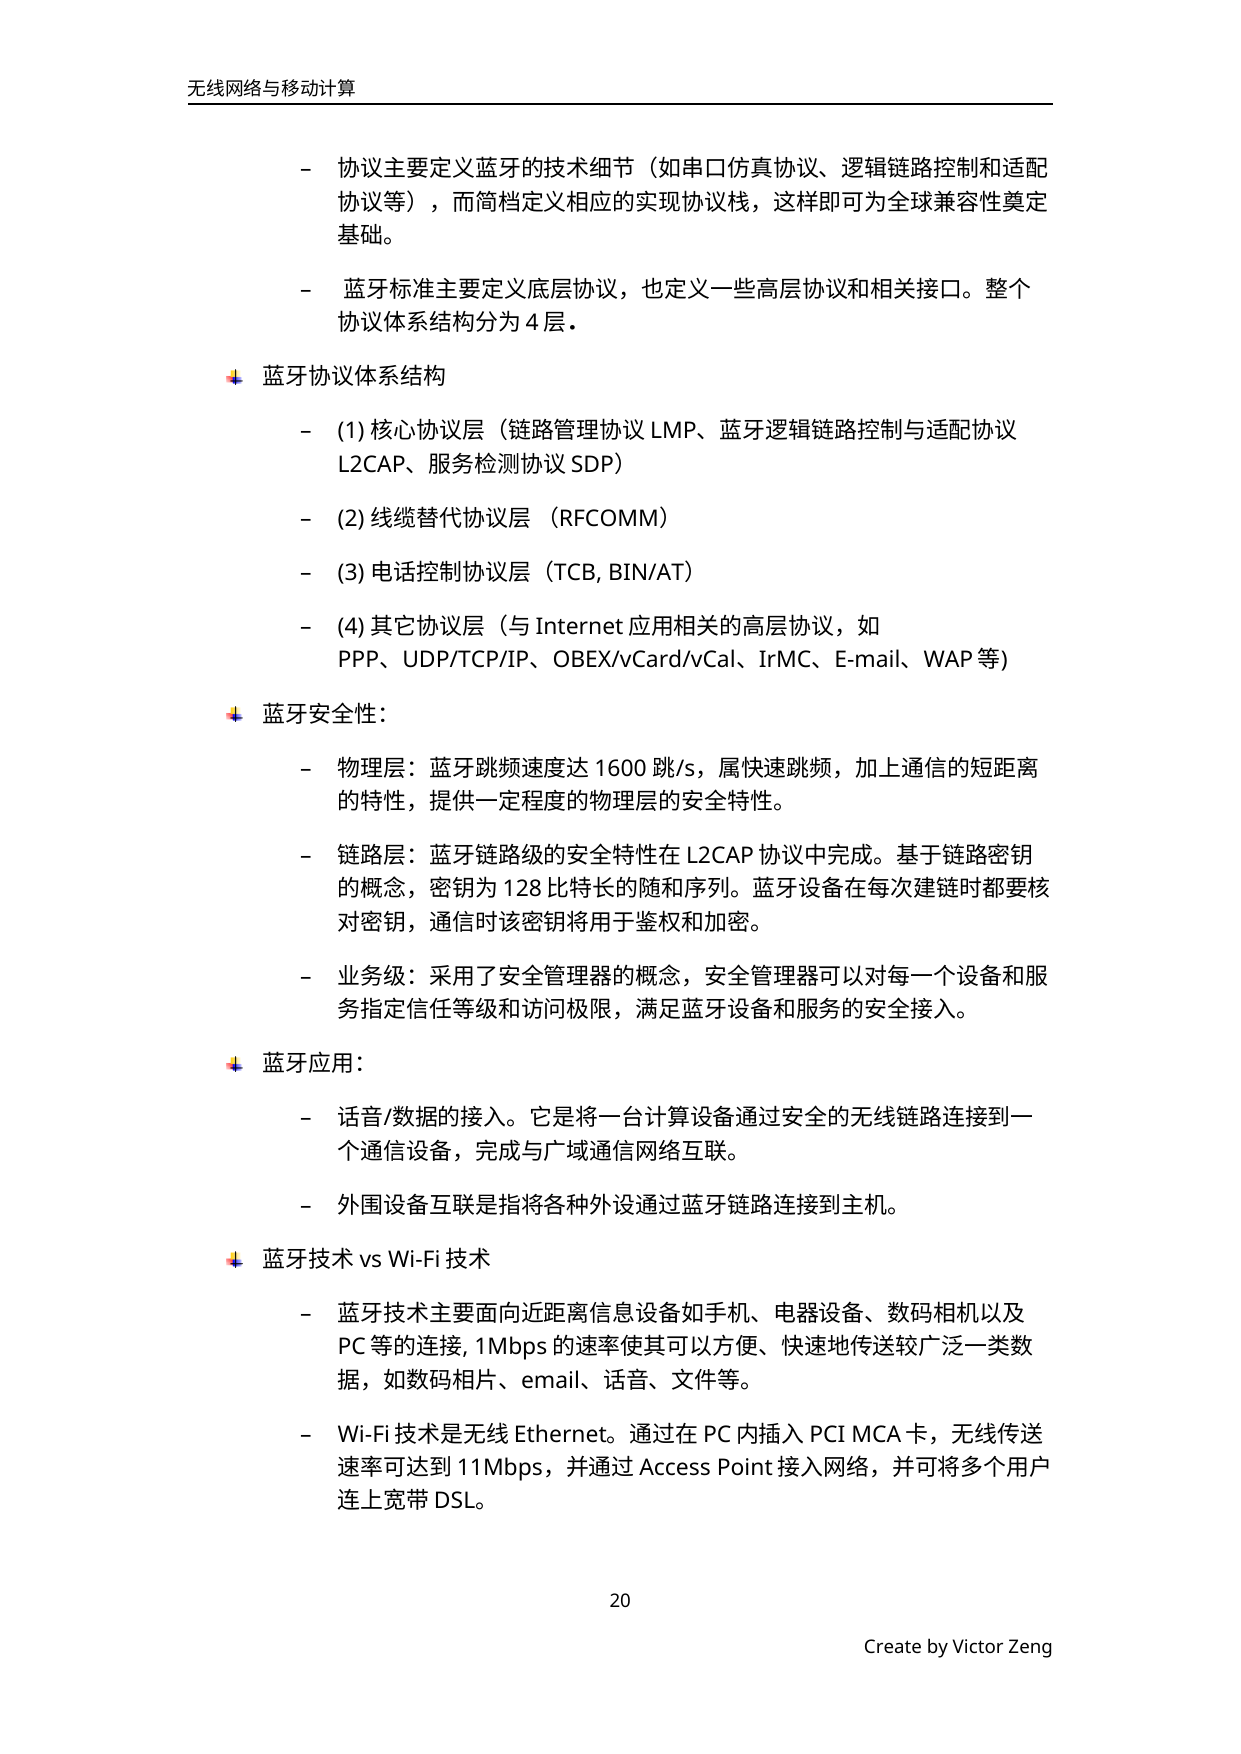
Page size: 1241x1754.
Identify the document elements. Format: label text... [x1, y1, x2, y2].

picture [226, 1250, 243, 1268]
list Wi-Fi技术是无线Ethernet。通过在PC内插入PCI MCA卡，无线传送速率可达到11Mbps，并通过Access Point接入网络，并可将多个用户连上宽带DSL。 [300, 1416, 1053, 1516]
list 蓝牙安全性： [225, 696, 1053, 729]
list 蓝牙技术 vs Wi-Fi技术 [225, 1241, 1053, 1274]
list 话音/数据的接入。它是将一台计算设备通过安全的无线链路连接到一个通信设备，完成与广域通信网络互联。 [300, 1099, 1053, 1166]
list 业务级：采用了安全管理器的概念，安全管理器可以对每一个设备和服务指定信任等级和访问极限，满足蓝牙设备和服务的安全接入。 [300, 958, 1053, 1024]
list 蓝牙技术主要面向近距离信息设备如手机、电器设备、数码相机以及PC等的连接, 1Mbps的速率使其可以方便、快速地传送较广泛一类数据，如数码相片、email、话音、文件等。 [300, 1295, 1053, 1395]
list 蓝牙应用： [225, 1045, 1053, 1078]
list 外围设备互联是指将各种外设通过蓝牙链路连接到主机。 [300, 1187, 1053, 1220]
picture [226, 1055, 243, 1072]
list 蓝牙协议体系结构 [225, 358, 1053, 391]
list 链路层：蓝牙链路级的安全特性在L2CAP协议中完成。基于链路密钥的概念，密钥为128比特长的随和序列。蓝牙设备在每次建链时都要核对密钥，通信时该密钥将用于鉴权和加密。 [300, 837, 1053, 937]
picture [226, 368, 243, 385]
list (4) 其它协议层（与Internet应用相关的高层协议，如PPP、UDP/TCP/IP、OBEX/vCard/vCal、IrMC、E-mail、WAP等) [300, 608, 1053, 675]
list 协议主要定义蓝牙的技术细节（如串口仿真协议、逻辑链路控制和适配协议等），而简档定义相应的实现协议栈，这样即可为全球兼容性奠定基础。 [300, 150, 1053, 250]
list (3) 电话控制协议层（TCB, BIN/AT） [300, 554, 1053, 587]
picture [226, 705, 243, 722]
list (1) 核心协议层（链路管理协议LMP、蓝牙逻辑链路控制与适配协议L2CAP、服务检测协议SDP） [300, 412, 1053, 479]
list (2) 线缆替代协议层 （RFCOMM） [300, 500, 1053, 533]
list 蓝牙标准主要定义底层协议，也定义一些高层协议和相关接口。整个协议体系结构分为4层． [300, 271, 1053, 337]
list 物理层：蓝牙跳频速度达1600 跳/s，属快速跳频，加上通信的短距离的特性，提供一定程度的物理层的安全特性。 [300, 749, 1053, 816]
